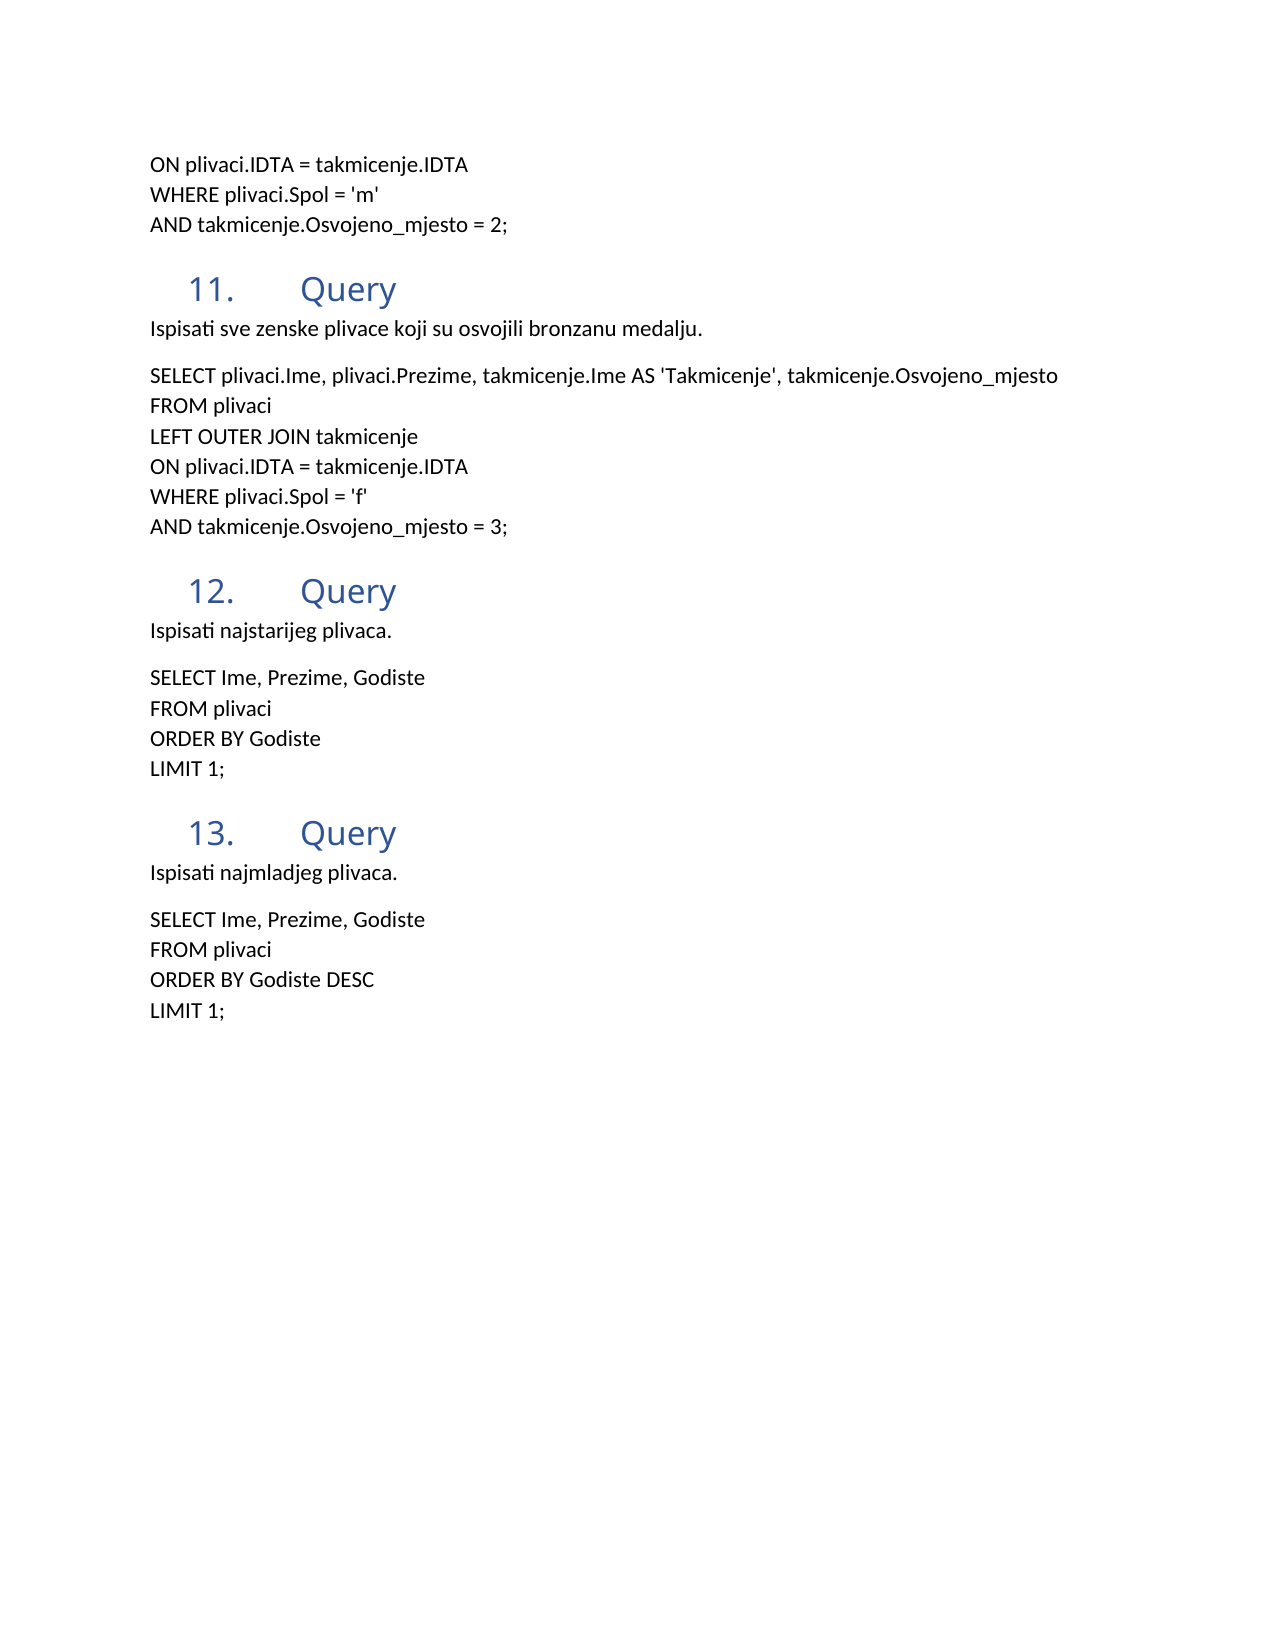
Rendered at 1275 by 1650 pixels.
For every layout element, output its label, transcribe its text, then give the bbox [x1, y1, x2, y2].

text ORDER BY Godiste [150, 724, 1125, 752]
text LIMIT 1; [150, 996, 1125, 1024]
text Ispisati najstarijeg plivaca. [150, 617, 1125, 645]
text Ispisati sve zenske plivace koji su osvojili bronzanu medalju. [150, 314, 1125, 343]
text WHERE plivaci.Spol = 'm' [150, 180, 1125, 208]
text SELECT Ime, Prezime, Godiste [150, 663, 1125, 692]
subtitle Query [187, 266, 1125, 311]
text FROM plivaci [150, 694, 1125, 722]
text FROM plivaci [150, 935, 1125, 963]
text SELECT plivaci.Ime, plivaci.Prezime, takmicenje.Ime AS 'Takmicenje', takmicenje.Osvojeno_mjesto [150, 361, 1125, 389]
text SELECT Ime, Prezime, Godiste [150, 905, 1125, 933]
text ON plivaci.IDTA = takmicenje.IDTA [150, 452, 1125, 480]
text LIMIT 1; [150, 754, 1125, 782]
text ORDER BY Godiste DESC [150, 966, 1125, 994]
text Ispisati najmladjeg plivaca. [150, 858, 1125, 886]
text FROM plivaci [150, 392, 1125, 420]
text AND takmicenje.Osvojeno_mjesto = 3; [150, 512, 1125, 541]
text WHERE plivaci.Spol = 'f' [150, 482, 1125, 510]
subtitle Query [187, 809, 1125, 855]
text AND takmicenje.Osvojeno_mjesto = 2; [150, 210, 1125, 238]
text LEFT OUTER JOIN takmicenje [150, 422, 1125, 450]
subtitle Query [187, 568, 1125, 613]
text ON plivaci.IDTA = takmicenje.IDTA [150, 150, 1125, 178]
